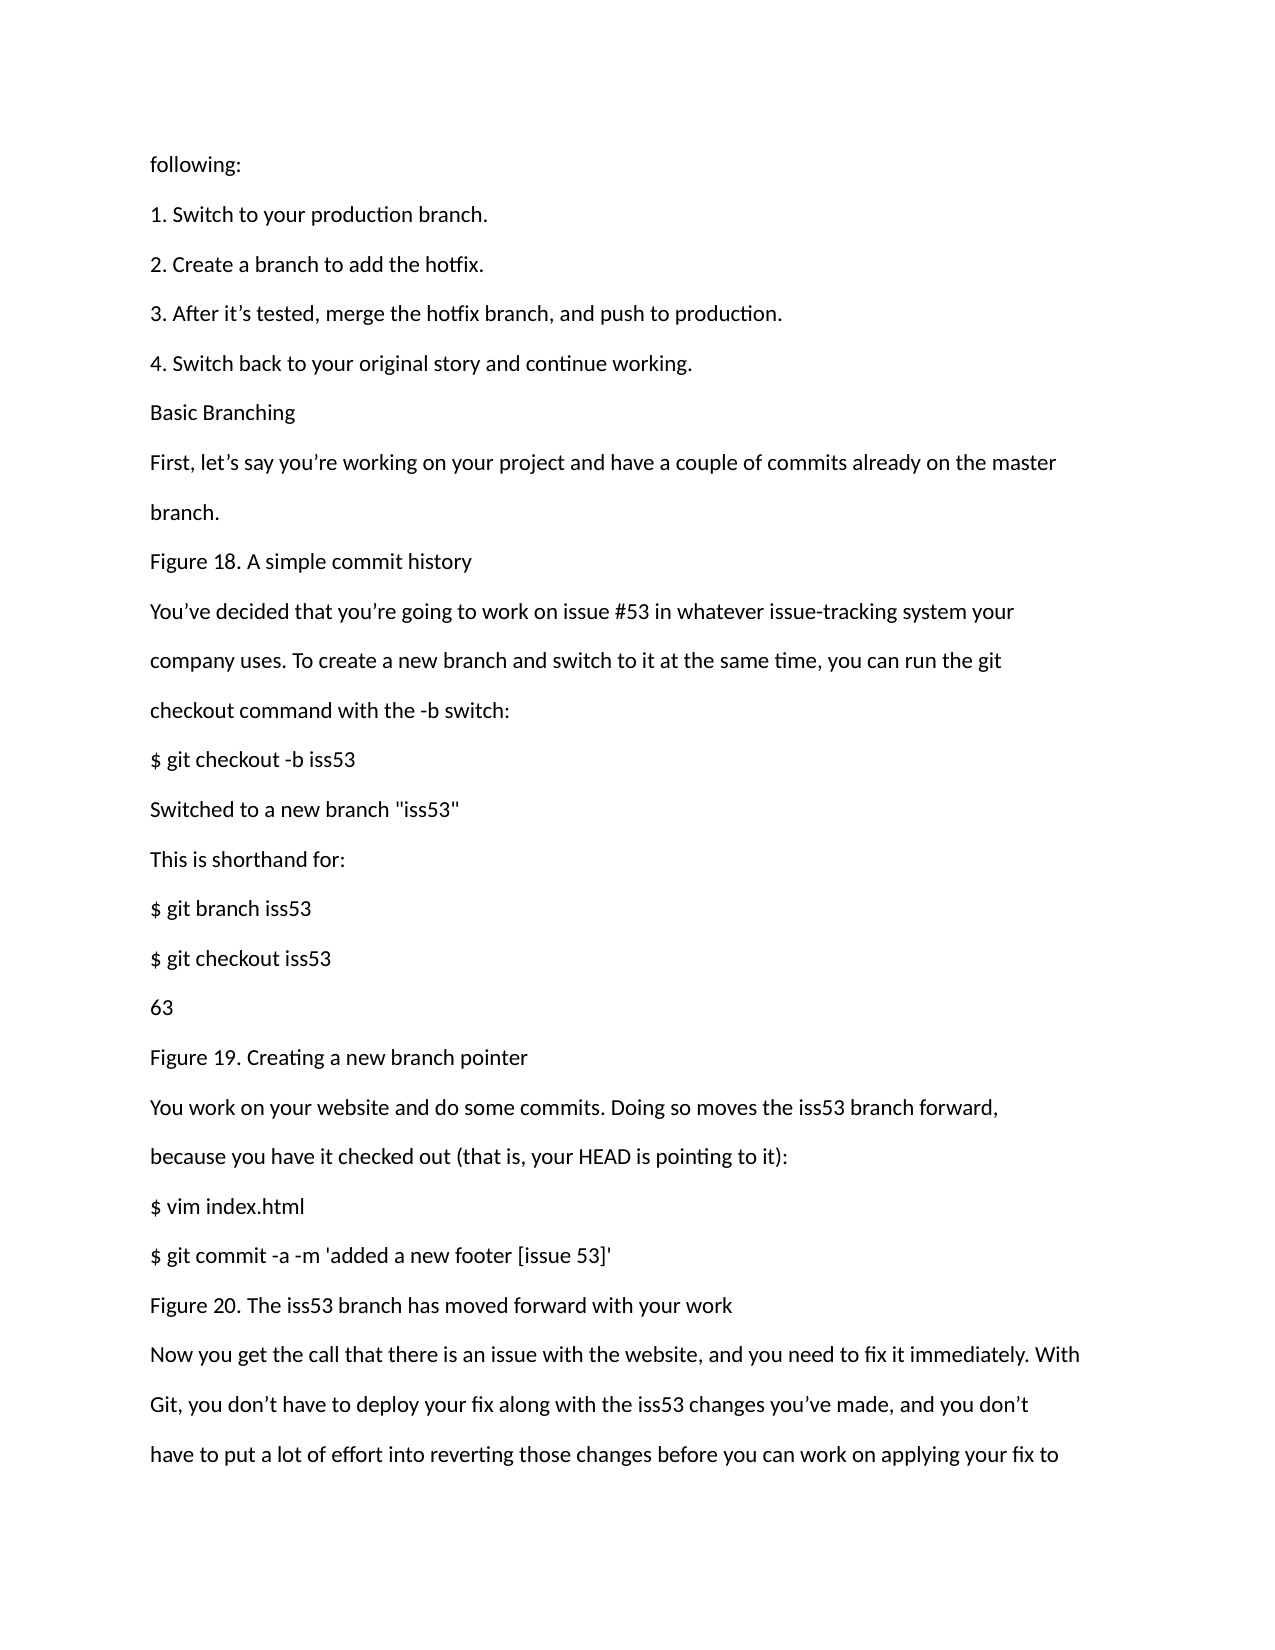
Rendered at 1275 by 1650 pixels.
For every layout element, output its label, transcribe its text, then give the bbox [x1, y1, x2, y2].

text $ git checkout iss53 [150, 943, 1125, 972]
text 1. Switch to your production branch. [150, 199, 1125, 228]
text Now you get the call that there is an issue with the website, and you need to fix it immediately. With [150, 1340, 1125, 1369]
text Figure 19. Creating a new branch pointer [150, 1042, 1125, 1071]
text You work on your website and do some commits. Doing so moves the iss53 branch forward, [150, 1092, 1125, 1121]
text 2. Create a branch to add the hotfix. [150, 249, 1125, 278]
text You’ve decided that you’re going to work on issue #53 in whatever issue-tracking system your [150, 596, 1125, 625]
text 4. Switch back to your original story and continue working. [150, 348, 1125, 377]
text $ git commit -a -m 'added a new footer [issue 53]' [150, 1241, 1125, 1269]
text $ vim index.html [150, 1191, 1125, 1220]
text Figure 18. A simple commit history [150, 547, 1125, 575]
text First, let’s say you’re working on your project and have a couple of commits already on the master [150, 447, 1125, 476]
text branch. [150, 497, 1125, 526]
text Switched to a new branch "iss53" [150, 794, 1125, 823]
text $ git checkout -b iss53 [150, 745, 1125, 774]
text Git, you don’t have to deploy your fix along with the iss53 changes you’ve made, and you don’t [150, 1389, 1125, 1418]
text following: [150, 150, 1125, 179]
text checkout command with the -b switch: [150, 695, 1125, 724]
text 3. After it’s tested, merge the hotfix branch, and push to production. [150, 299, 1125, 327]
text because you have it checked out (that is, your HEAD is pointing to it): [150, 1142, 1125, 1170]
text have to put a lot of effort into reverting those changes before you can work on applying your fix to [150, 1439, 1125, 1468]
text Basic Branching [150, 398, 1125, 427]
text This is shorthand for: [150, 844, 1125, 873]
text company uses. To create a new branch and switch to it at the same time, you can run the git [150, 646, 1125, 674]
text $ git branch iss53 [150, 894, 1125, 922]
text Figure 20. The iss53 branch has moved forward with your work [150, 1290, 1125, 1319]
text 63 [150, 993, 1125, 1022]
